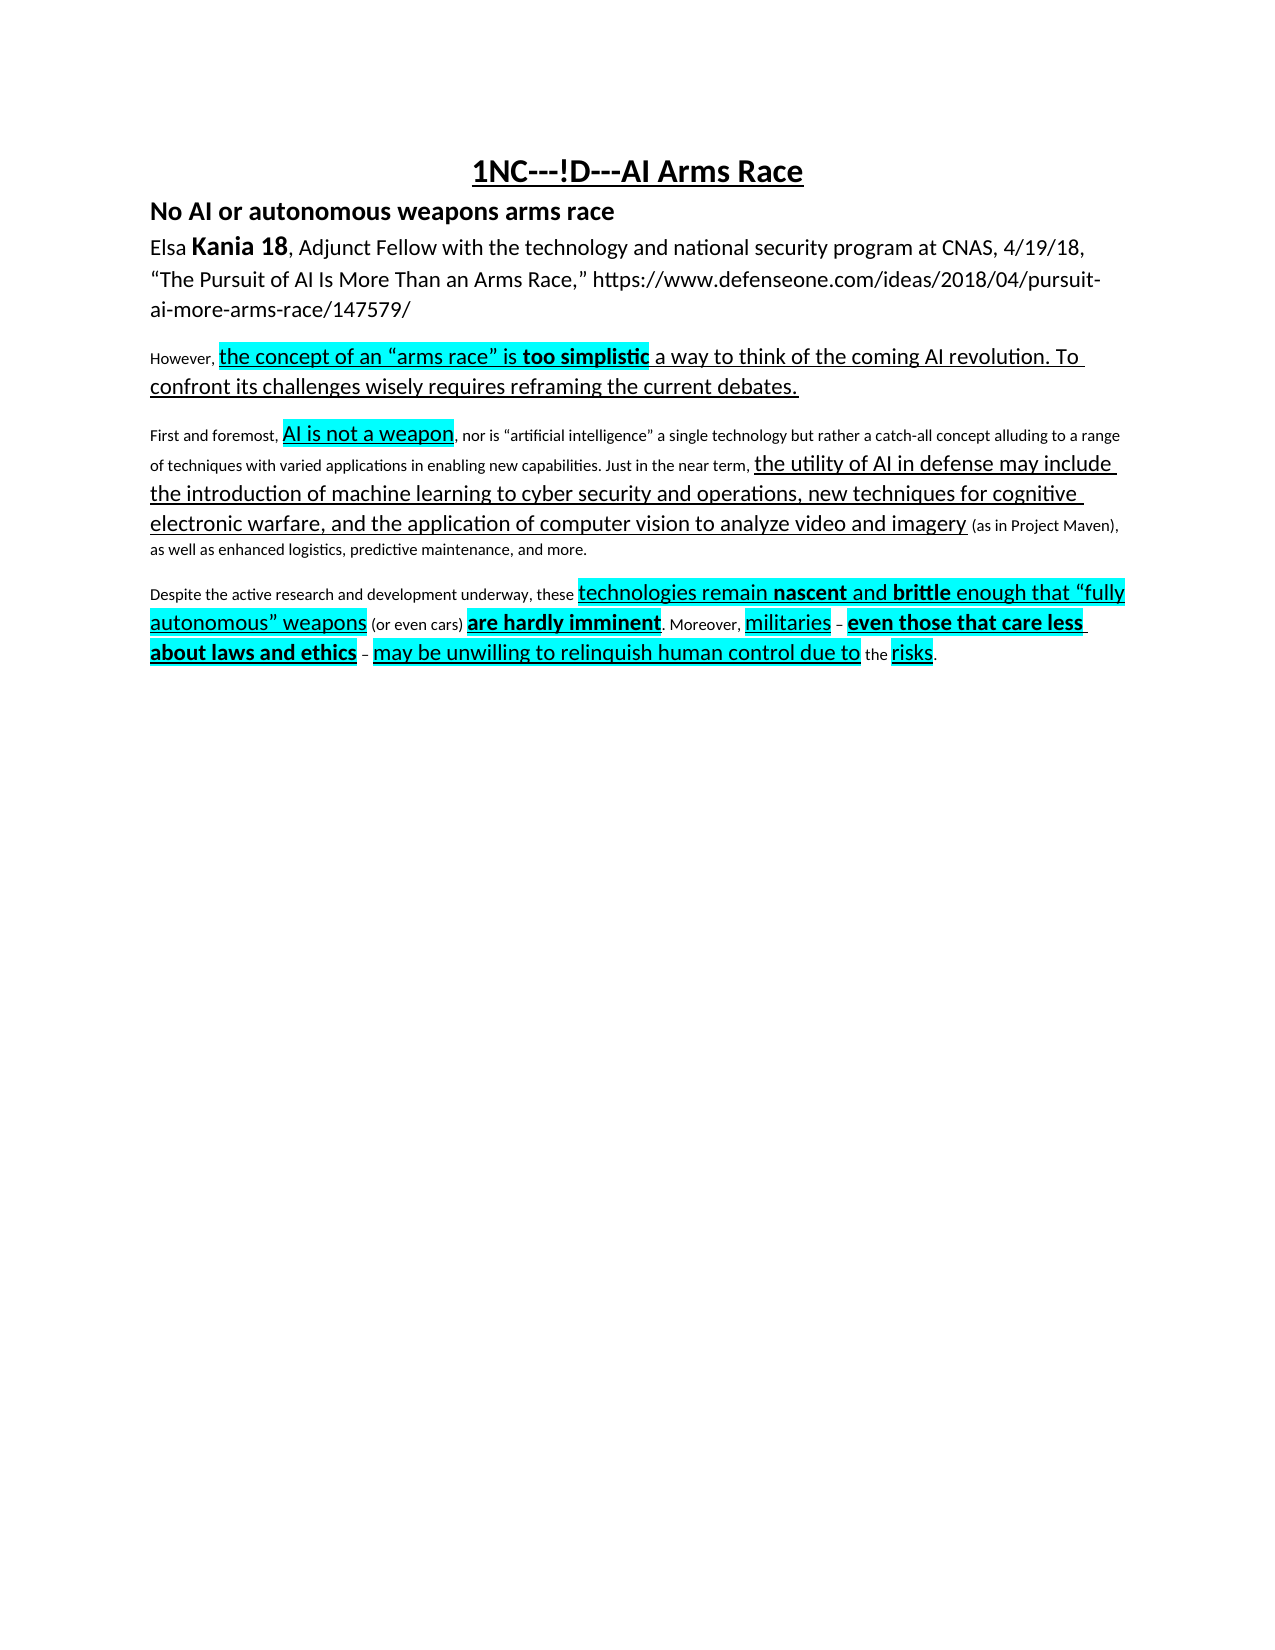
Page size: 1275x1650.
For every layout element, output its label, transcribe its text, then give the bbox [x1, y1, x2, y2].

text First and foremost, AI is not a weapon, nor is “artificial intelligence” a single technology but rather a catch-all concept alluding to a range of techniques with varied applications in enabling new capabilities. Just in the near term, the utility of AI in defense may include the introduction of machine learning to cyber security and operations, new techniques for cognitive electronic warfare, and the application of computer vision to analyze video and imagery (as in Project Maven), as well as enhanced logistics, predictive maintenance, and more. [150, 419, 1125, 559]
text Elsa Kania 18, Adjunct Fellow with the technology and national security program at CNAS, 4/19/18, “The Pursuit of AI Is More Than an Arms Race,” https://www.defenseone.com/ideas/2018/04/pursuit-ai-more-arms-race/147579/ [150, 229, 1125, 323]
subtitle No AI or autonomous weapons arms race [150, 194, 1125, 227]
text Despite the active research and development underway, these technologies remain nascent and brittle enough that “fully autonomous” weapons (or even cars) are hardly imminent. Moreover, militaries – even those that care less about laws and ethics – may be unwilling to relinquish human control due to the risks. [150, 578, 1125, 666]
text However, the concept of an “arms race” is too simplistic a way to think of the coming AI revolution. To confront its challenges wisely requires reframing the current debates. [150, 342, 1125, 400]
subtitle 1NC---!D---AI Arms Race [150, 150, 1125, 191]
